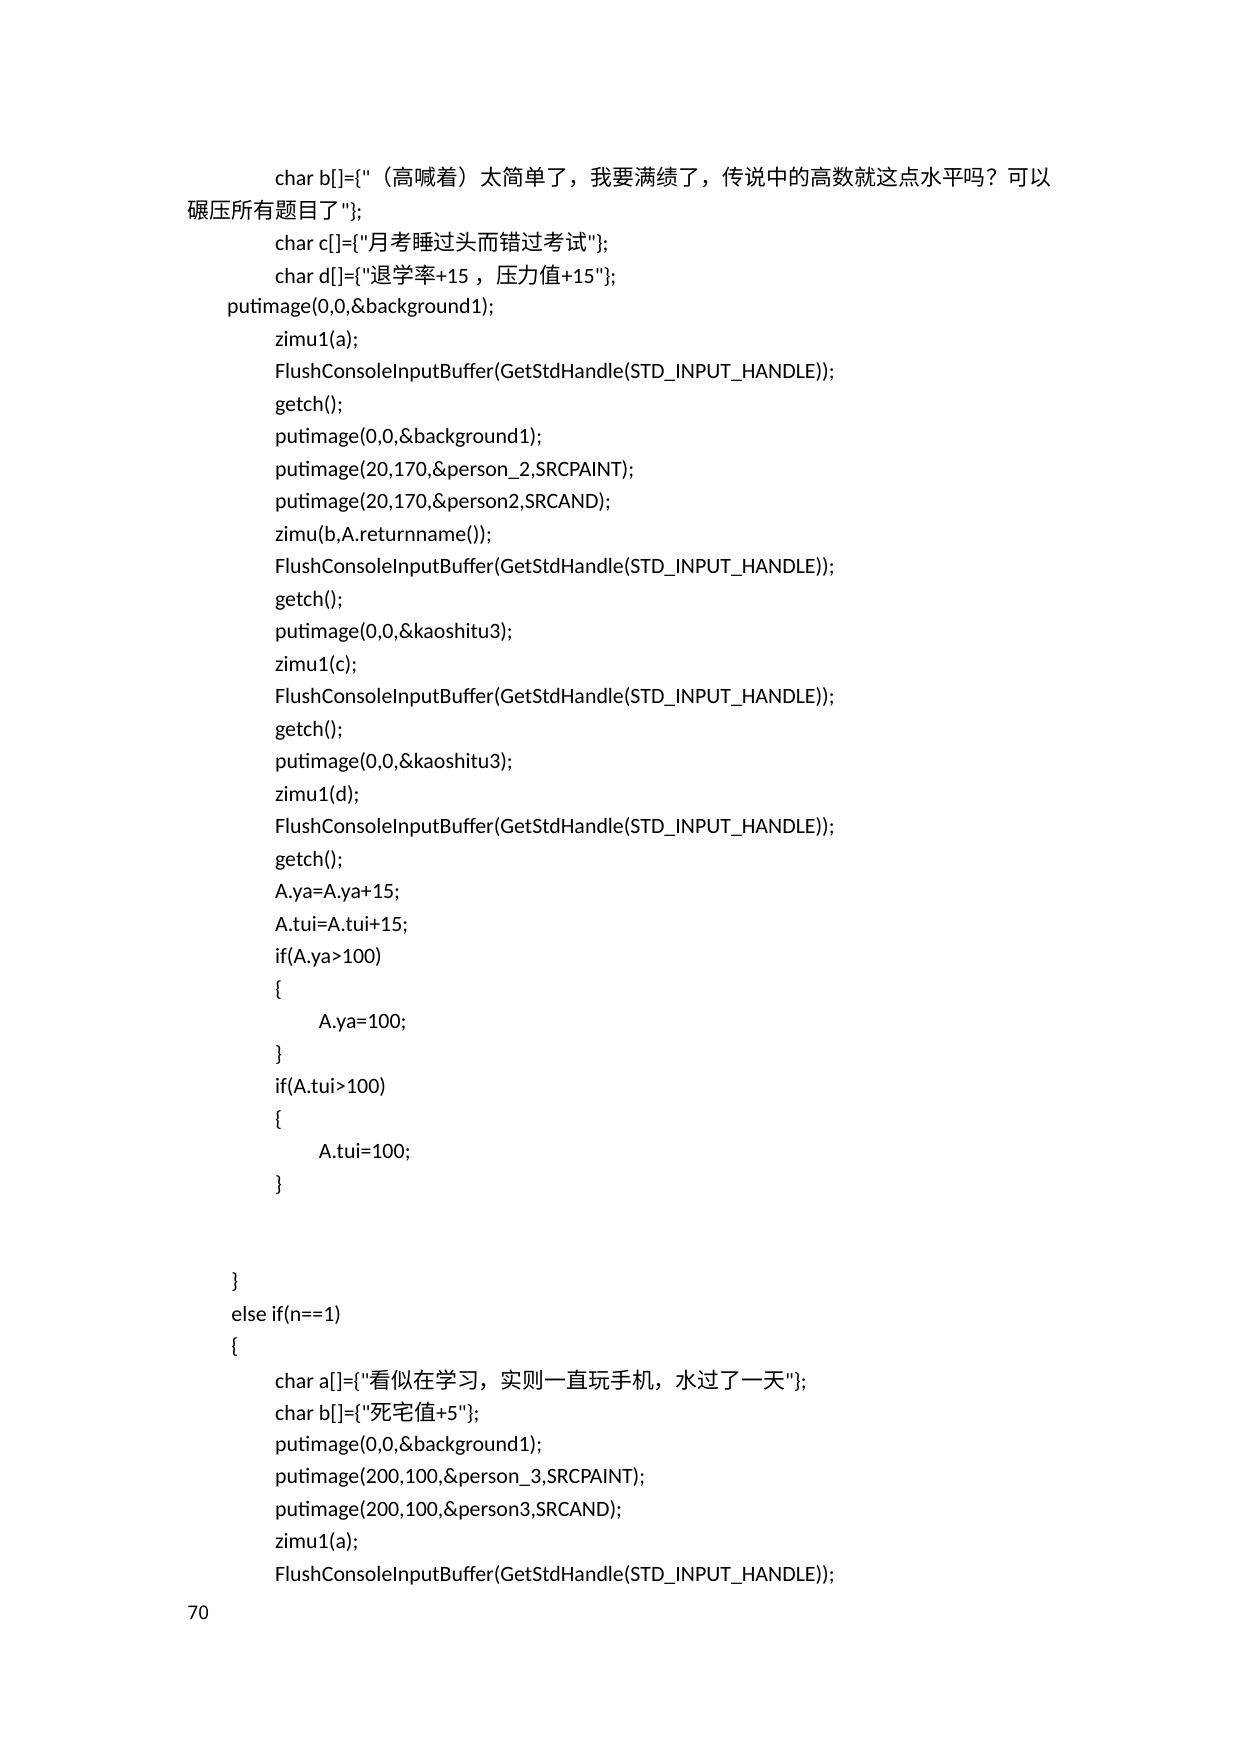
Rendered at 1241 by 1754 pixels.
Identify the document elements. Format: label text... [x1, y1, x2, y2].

text FlushConsoleInputBuffer(GetStdHandle(STD_INPUT_HANDLE)); [187, 355, 1053, 387]
text putimage(200,100,&person3,SRCAND); [187, 1492, 1053, 1525]
text if(A.tui>100) [187, 1070, 1053, 1102]
text } [187, 1265, 1053, 1297]
text getch(); [187, 387, 1053, 420]
text { [187, 1102, 1053, 1135]
text char b[]={"死宅值+5"}; [187, 1395, 1053, 1427]
text A.ya=A.ya+15; [187, 875, 1053, 907]
text { [187, 1330, 1053, 1362]
text char c[]={"月考睡过头而错过考试"}; [187, 225, 1053, 257]
text zimu1(a); [187, 1525, 1053, 1557]
text FlushConsoleInputBuffer(GetStdHandle(STD_INPUT_HANDLE)); [187, 550, 1053, 582]
text } [187, 1037, 1053, 1070]
text putimage(0,0,&background1); [187, 290, 1053, 322]
text zimu1(d); [187, 777, 1053, 810]
text putimage(0,0,&background1); [187, 420, 1053, 452]
text { [187, 972, 1053, 1005]
text getch(); [187, 712, 1053, 745]
text else if(n==1) [187, 1297, 1053, 1330]
text A.tui=100; [187, 1135, 1053, 1167]
text A.tui=A.tui+15; [187, 907, 1053, 940]
text putimage(0,0,&kaoshitu3); [187, 615, 1053, 647]
text zimu1(a); [187, 322, 1053, 355]
text } [187, 1167, 1053, 1200]
text FlushConsoleInputBuffer(GetStdHandle(STD_INPUT_HANDLE)); [187, 680, 1053, 712]
text putimage(20,170,&person_2,SRCPAINT); [187, 452, 1053, 485]
text putimage(0,0,&background1); [187, 1427, 1053, 1460]
text zimu(b,A.returnname()); [187, 517, 1053, 550]
text zimu1(c); [187, 647, 1053, 680]
text putimage(20,170,&person2,SRCAND); [187, 485, 1053, 517]
text FlushConsoleInputBuffer(GetStdHandle(STD_INPUT_HANDLE)); [187, 810, 1053, 842]
text A.ya=100; [187, 1005, 1053, 1037]
text putimage(200,100,&person_3,SRCPAINT); [187, 1460, 1053, 1492]
text char b[]={"（高喊着）太简单了，我要满绩了，传说中的高数就这点水平吗？可以碾压所有题目了"}; [187, 160, 1053, 225]
text char a[]={"看似在学习，实则一直玩手机，水过了一天"}; [187, 1362, 1053, 1395]
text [187, 1557, 1053, 1590]
text if(A.ya>100) [187, 940, 1053, 972]
text char d[]={"退学率+15 ，压力值+15"}; [187, 257, 1053, 290]
text getch(); [187, 582, 1053, 615]
text putimage(0,0,&kaoshitu3); [187, 745, 1053, 777]
text getch(); [187, 842, 1053, 875]
